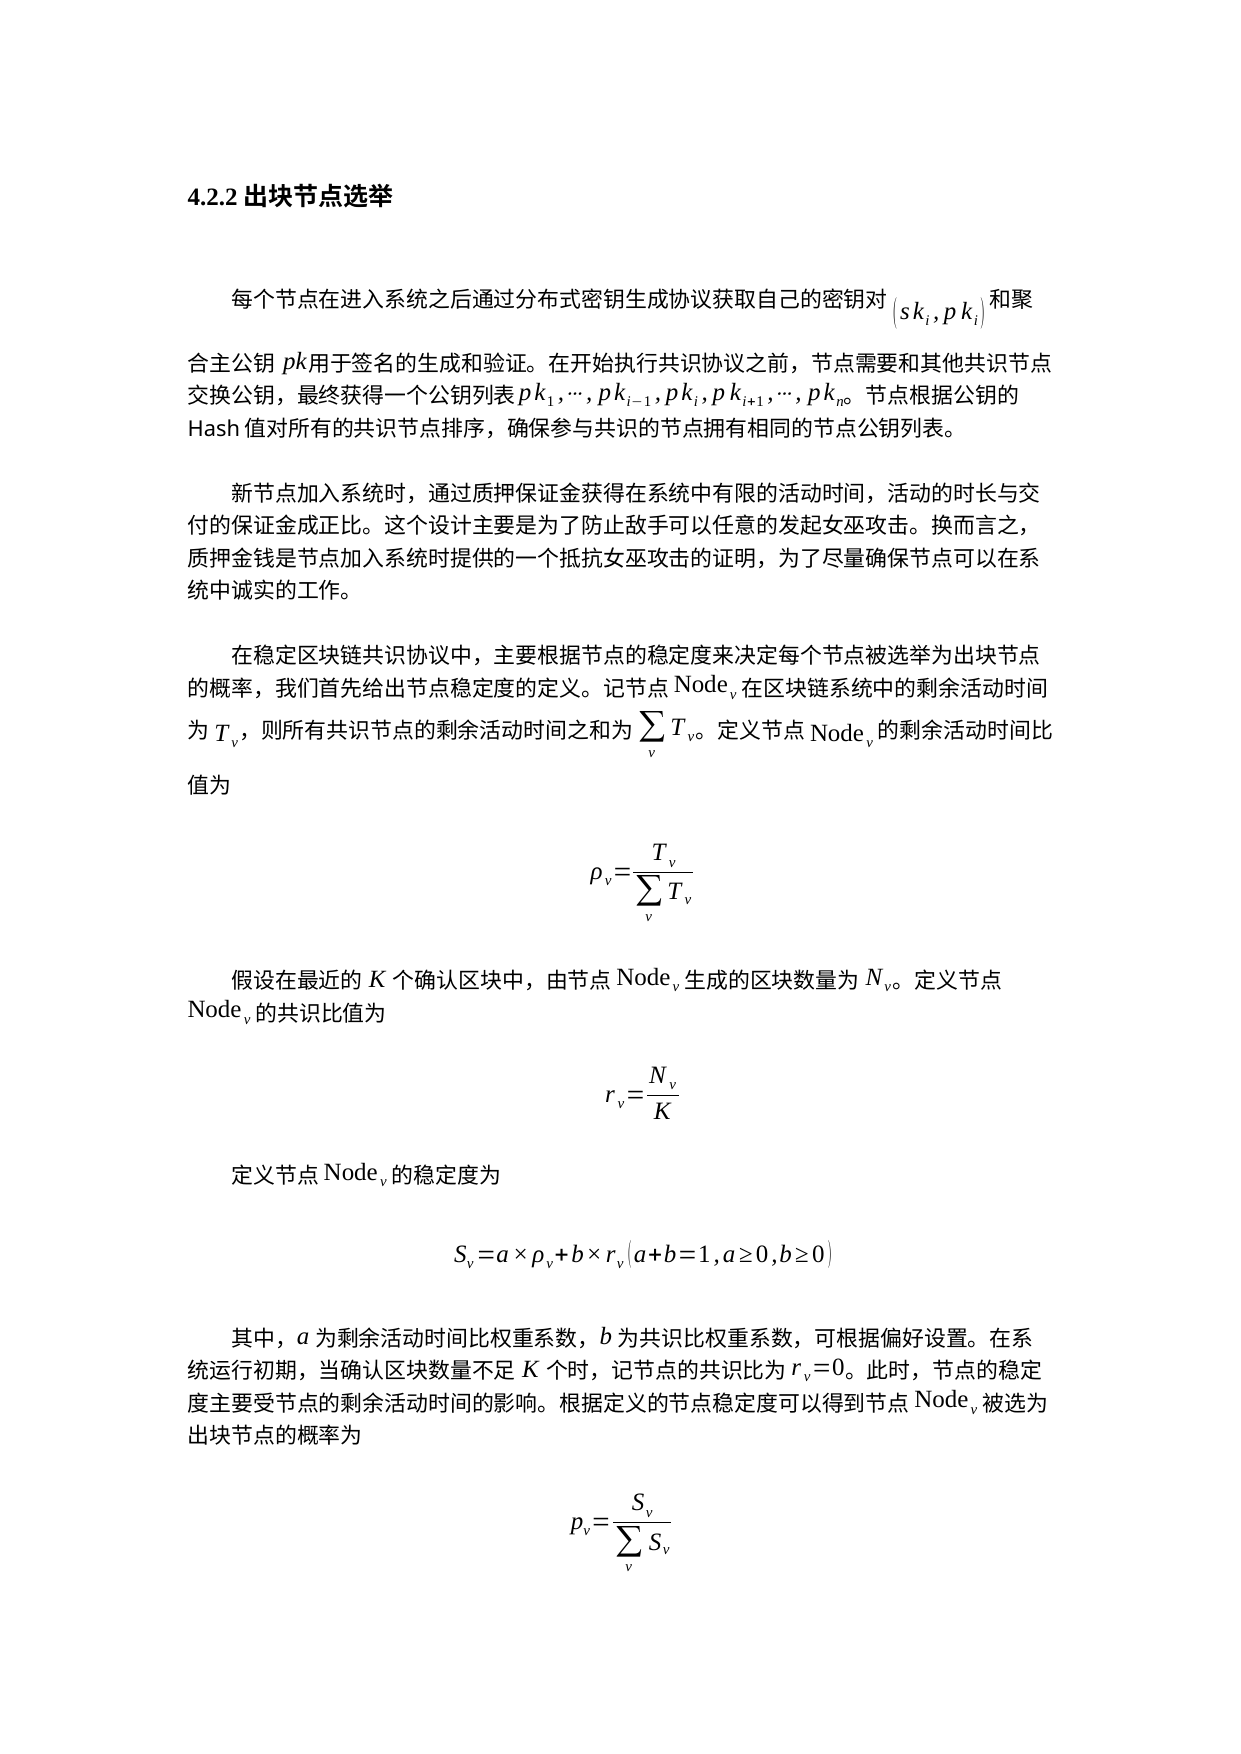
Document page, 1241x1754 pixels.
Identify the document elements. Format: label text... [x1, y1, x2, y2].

text 新节点加入系统时，通过质押保证金获得在系统中有限的活动时间，活动的时长与交付的保证金成正比。这个设计主要是为了防止敌手可以任意的发起女巫攻击。换而言之，质押金钱是节点加入系统时提供的一个抵抗女巫攻击的证明，为了尽量确保节点可以在系统中诚实的工作。 [187, 476, 1053, 606]
text 每个节点在进入系统之后通过分布式密钥生成协议获取自己的密钥对 和聚合主公钥 用于签名的生成和验证。在开始执行共识协议之前，节点需要和其他共识节点交换公钥，最终获得一个公钥列表。节点根据公钥的Hash值对所有的共识节点排序，确保参与共识的节点拥有相同的节点公钥列表。 [187, 281, 1053, 443]
text 假设在最近的 个确认区块中，由节点 生成的区块数量为 。定义节点 的共识比值为 [187, 963, 1053, 1028]
text 在稳定区块链共识协议中，主要根据节点的稳定度来决定每个节点被选举为出块节点的概率，我们首先给出节点稳定度的定义。记节点 在区块链系统中的剩余活动时间为 ，则所有共识节点的剩余活动时间之和为 。定义节点 的剩余活动时间比值为 [187, 638, 1053, 801]
text 其中， 为剩余活动时间比权重系数， 为共识比权重系数，可根据偏好设置。在系统运行初期，当确认区块数量不足 个时，记节点的共识比为 。此时，节点的稳定度主要受节点的剩余活动时间的影响。根据定义的节点稳定度可以得到节点 被选为出块节点的概率为 [187, 1321, 1053, 1451]
text 4.2.2 出块节点选举 [187, 162, 1053, 227]
text 定义节点 的稳定度为 [187, 1158, 1053, 1191]
